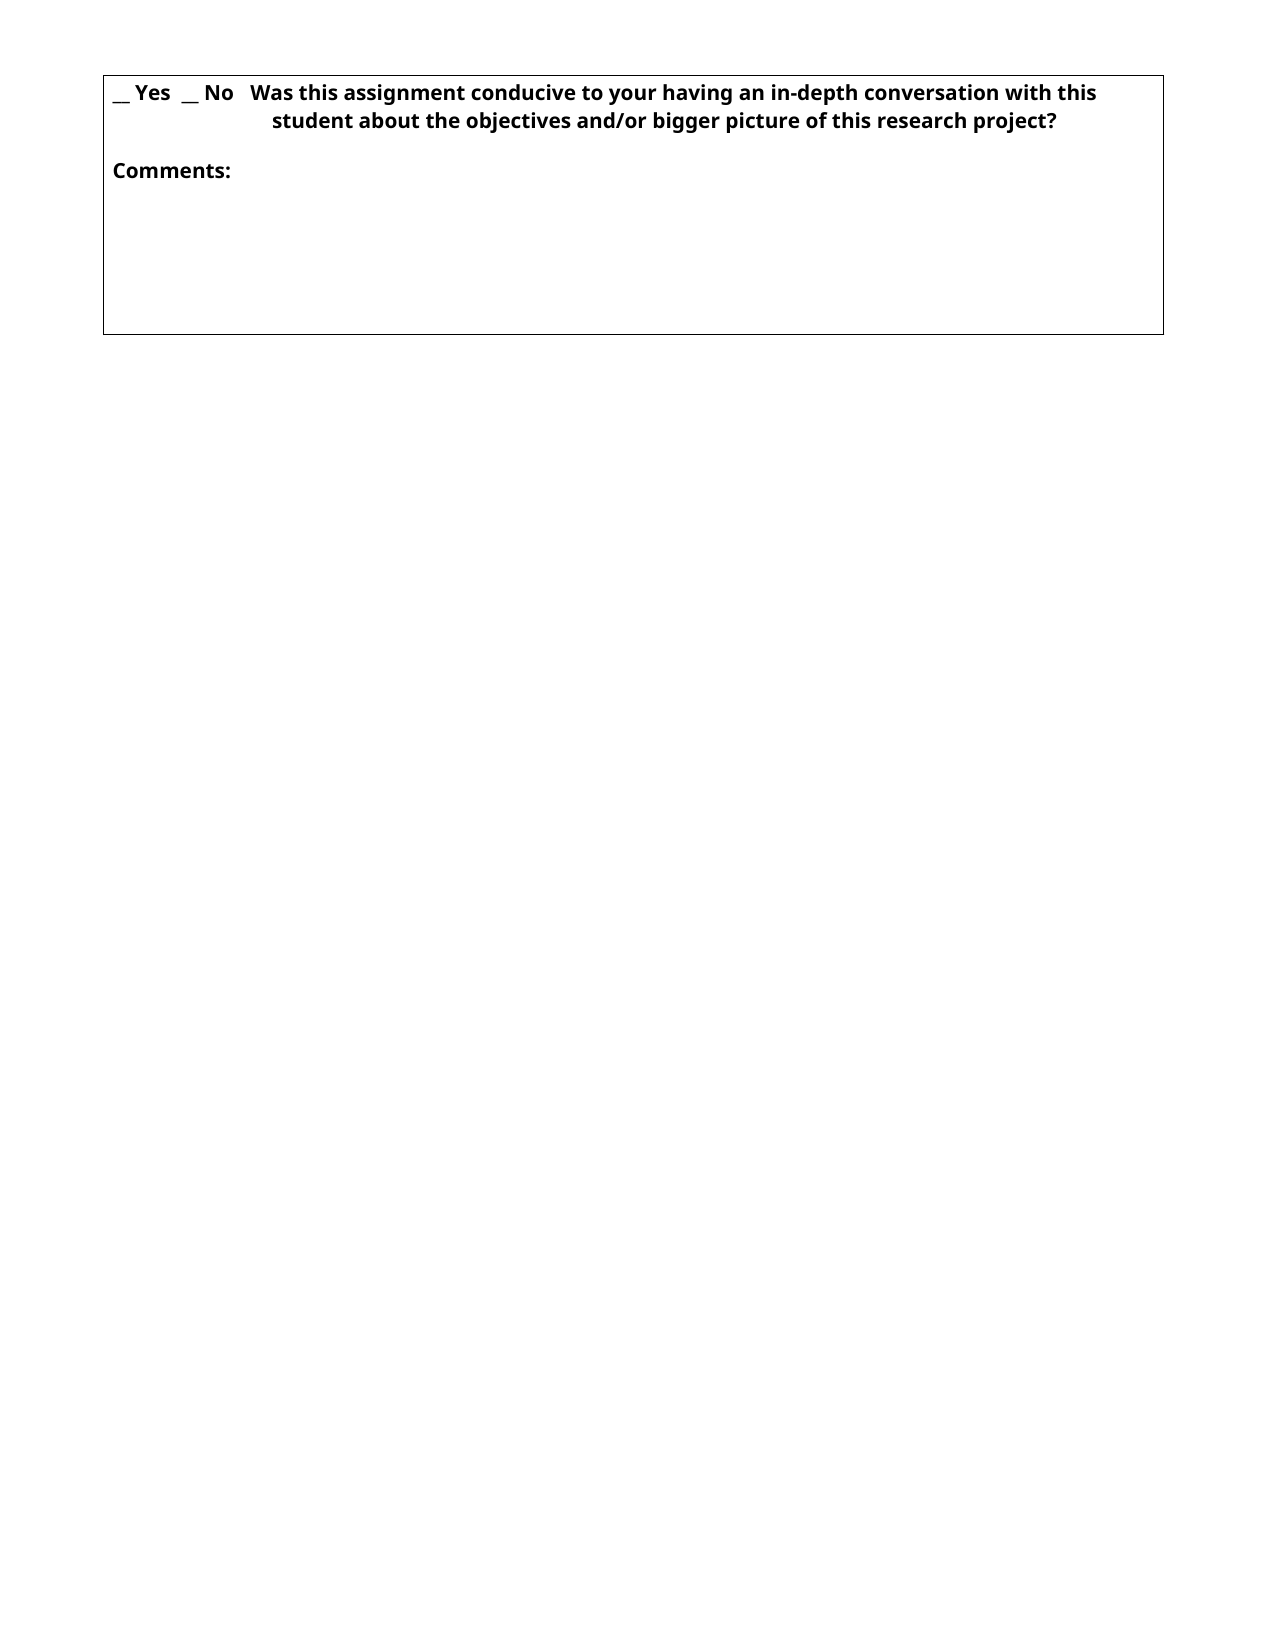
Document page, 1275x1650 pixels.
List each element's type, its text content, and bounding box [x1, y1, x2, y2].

text __ Yes __ No Was this assignment conducive to your having an in-depth conversation with this student about the objectives and/or bigger picture of this research project? [104, 76, 1163, 135]
text Comments: [104, 153, 1163, 184]
